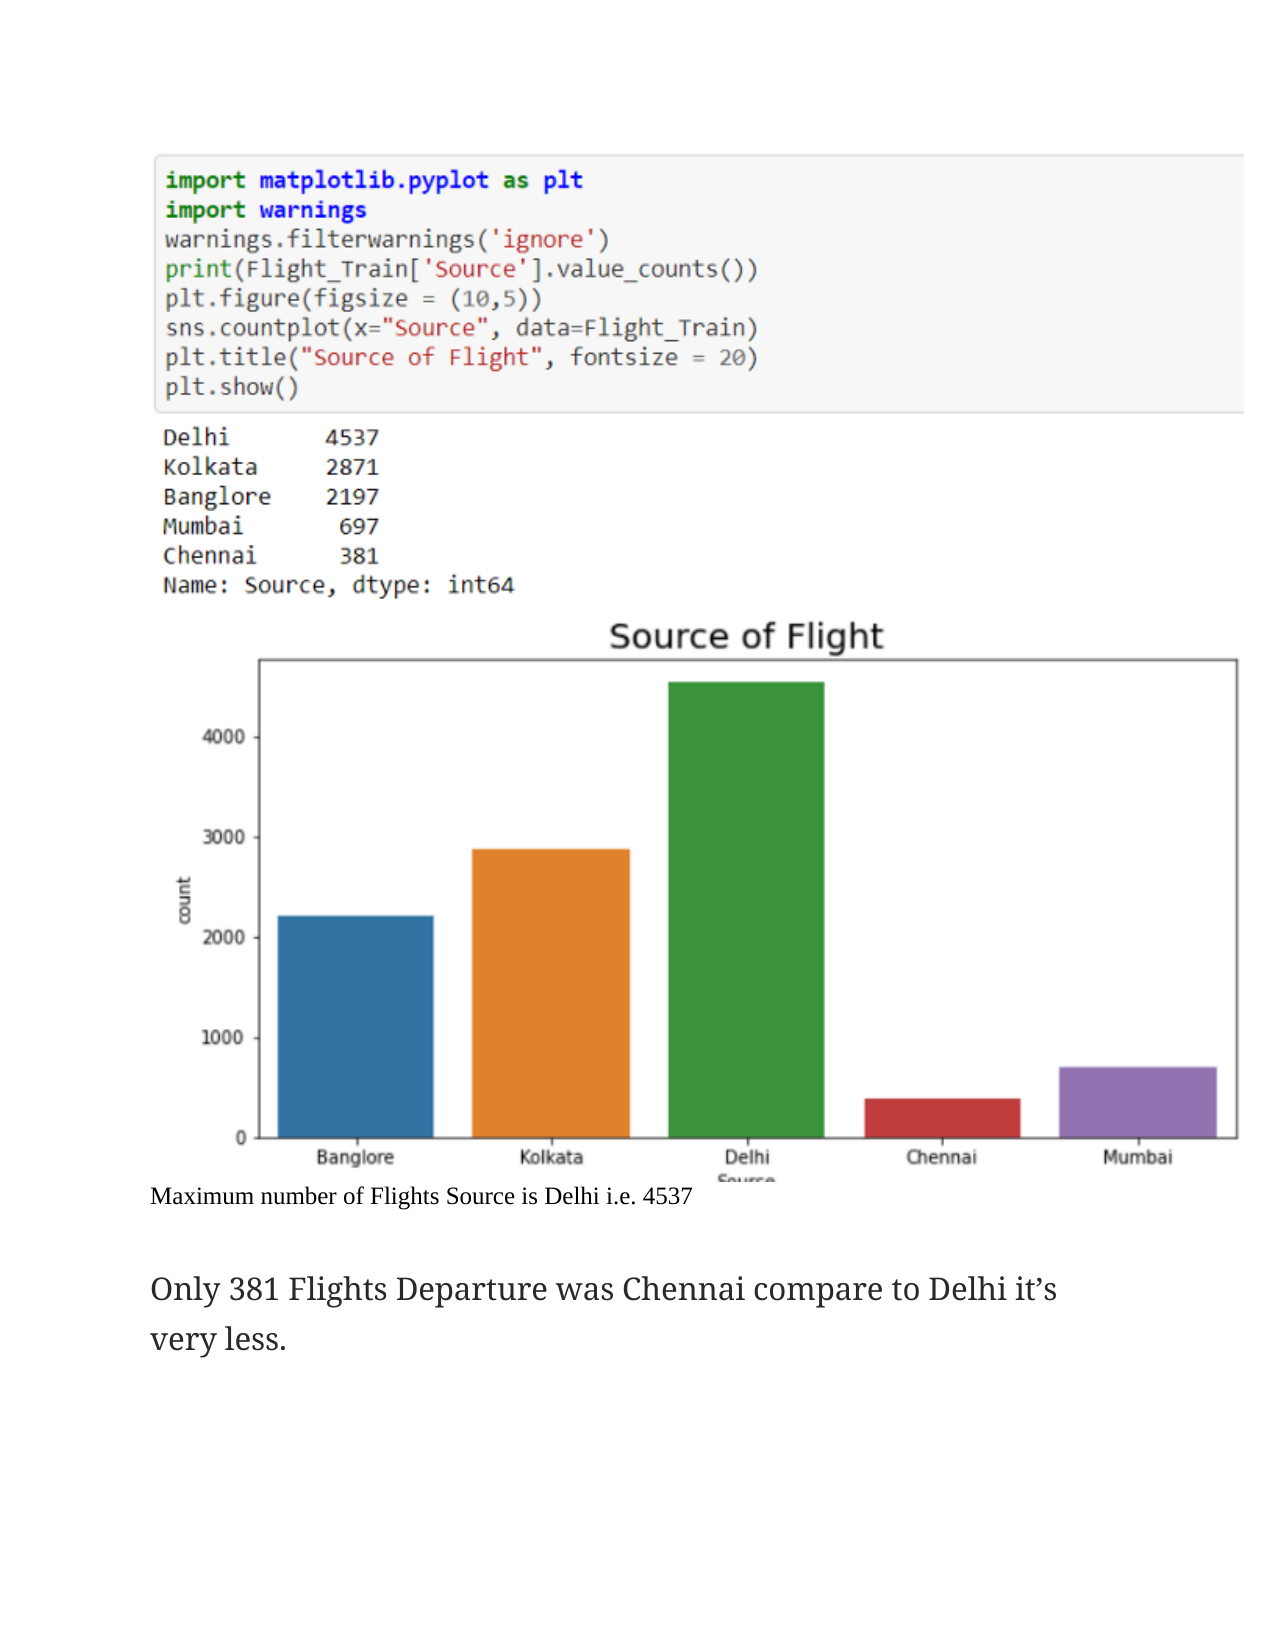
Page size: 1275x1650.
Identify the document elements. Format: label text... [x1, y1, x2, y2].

text Only 381 Flights Departure was Chennai compare to Delhi it’s very less. [150, 1260, 1125, 1360]
picture [150, 150, 1244, 1182]
text Maximum number of Flights Source is Delhi i.e. 4537 [150, 1182, 1125, 1210]
